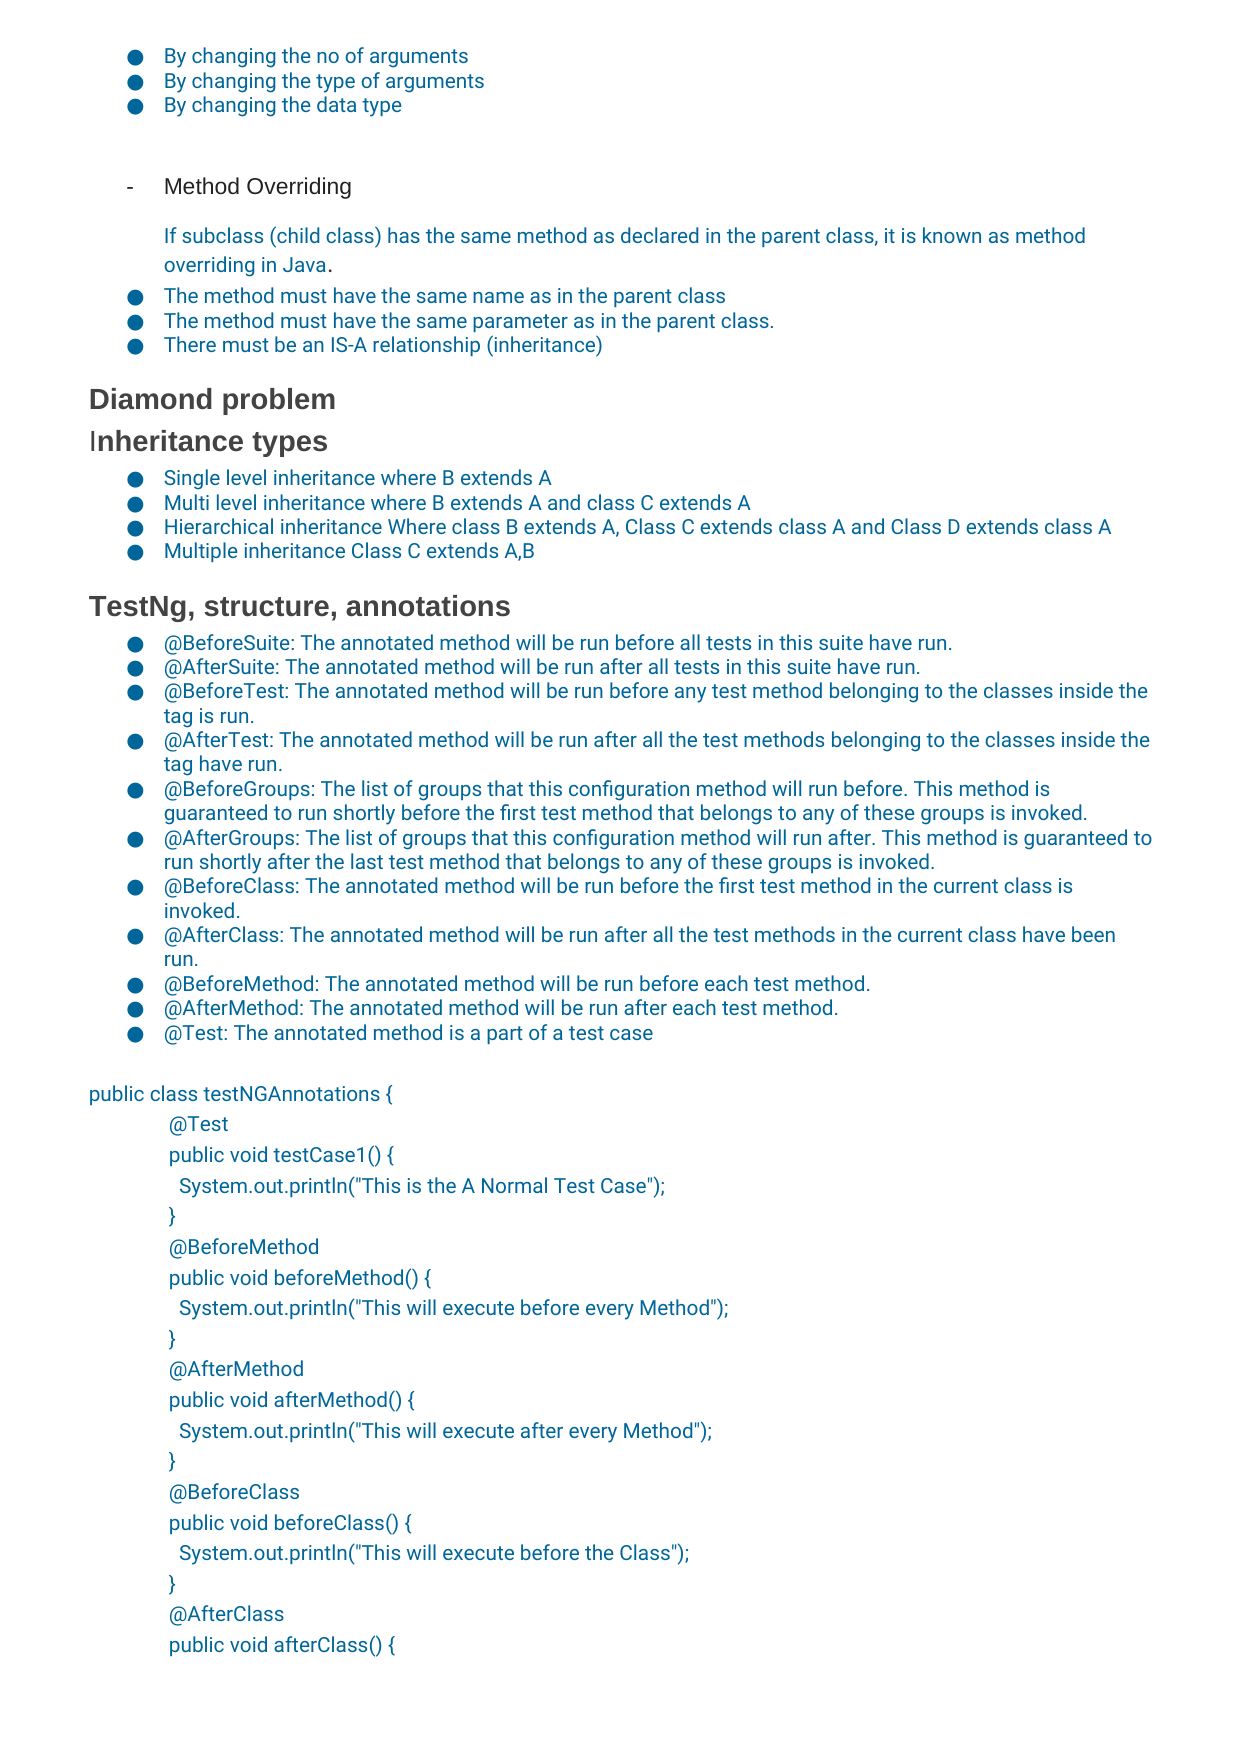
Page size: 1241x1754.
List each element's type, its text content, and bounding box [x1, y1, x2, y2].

text @BeforeMethod [88, 1235, 1158, 1259]
list @Test: The annotated method is a part of a test case [126, 1021, 1158, 1045]
text System.out.println("This will execute before the Class"); [88, 1541, 1158, 1566]
list By changing the data type [126, 93, 1158, 117]
list @BeforeGroups: The list of groups that this configuration method will run before. This method is guaranteed to run shortly before the first test method that belongs to any of these groups is invoked. [126, 777, 1158, 826]
list @AfterTest: The annotated method will be run after all the test methods belonging to the classes inside the tag have run. [126, 728, 1158, 777]
text public void afterMethod() { [88, 1388, 1158, 1412]
subtitle Inheritance types [88, 424, 1158, 458]
list Multi level inheritance where B extends A and class C extends A [126, 491, 1158, 515]
list Multiple inheritance Class C extends A,B [126, 539, 1158, 564]
text } [88, 1327, 1158, 1351]
list @AfterGroups: The list of groups that this configuration method will run after. This method is guaranteed to run shortly after the last test method that belongs to any of these groups is invoked. [126, 826, 1158, 874]
text } [88, 1449, 1158, 1474]
list Method Overriding [126, 173, 1153, 199]
list By changing the no of arguments [126, 44, 1158, 69]
text @AfterMethod [88, 1357, 1158, 1382]
text public void beforeMethod() { [88, 1266, 1158, 1290]
list @BeforeMethod: The annotated method will be run before each test method. [126, 972, 1158, 996]
list @AfterClass: The annotated method will be run after all the test methods in the current class have been run. [126, 923, 1158, 972]
text public void beforeClass() { [88, 1511, 1158, 1535]
list Hierarchical inheritance Where class B extends A, Class C extends class A and Class D extends class A [126, 515, 1158, 539]
text System.out.println("This will execute before every Method"); [88, 1296, 1158, 1321]
text @AfterClass [88, 1602, 1158, 1627]
text } [88, 1572, 1158, 1596]
text If subclass (child class) has the same method as declared in the parent class, it is known as method overriding in Java. [163, 224, 1153, 278]
subtitle TestNg, structure, annotations [88, 589, 1153, 622]
list @BeforeTest: The annotated method will be run before any test method belonging to the classes inside the tag is run. [126, 679, 1158, 728]
text public void testCase1() { [88, 1143, 1158, 1167]
subtitle Diamond problem [88, 382, 1153, 416]
text } [88, 1204, 1158, 1229]
list By changing the type of arguments [126, 69, 1158, 93]
text @Test [88, 1112, 1158, 1137]
list There must be an IS-A relationship (inheritance) [126, 333, 1158, 357]
list The method must have the same parameter as in the parent class. [126, 309, 1158, 333]
list Single level inheritance where B extends A [126, 466, 1158, 491]
text @BeforeClass [88, 1480, 1158, 1504]
list @BeforeSuite: The annotated method will be run before all tests in this suite have run. [126, 631, 1158, 655]
text System.out.println("This will execute after every Method"); [88, 1419, 1158, 1443]
list @AfterSuite: The annotated method will be run after all tests in this suite have run. [126, 655, 1158, 679]
list @BeforeClass: The annotated method will be run before the first test method in the current class is invoked. [126, 874, 1158, 923]
text System.out.println("This is the A Normal Test Case"); [88, 1174, 1158, 1198]
text public class testNGAnnotations { [88, 1082, 1158, 1106]
list The method must have the same name as in the parent class [126, 284, 1158, 309]
text public void afterClass() { [88, 1633, 1158, 1657]
list @AfterMethod: The annotated method will be run after each test method. [126, 996, 1158, 1021]
